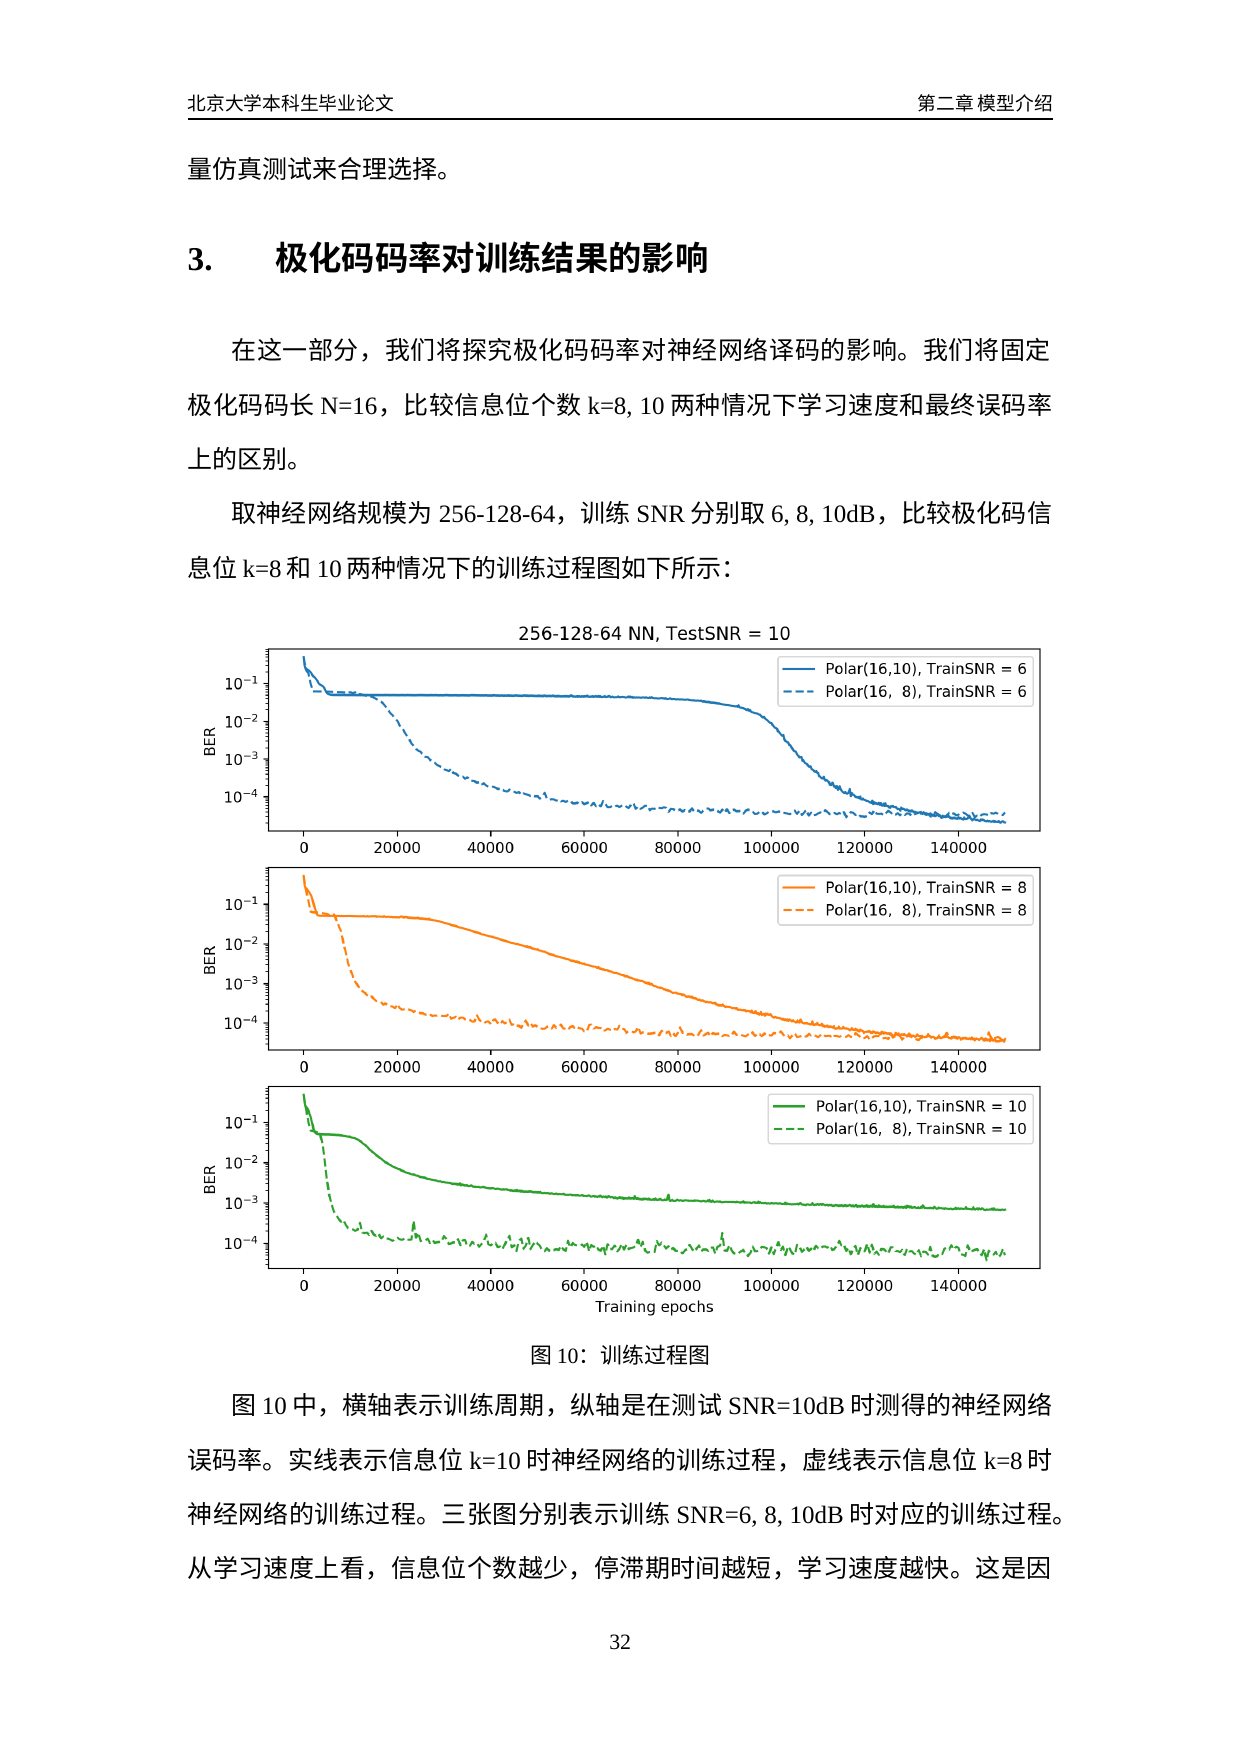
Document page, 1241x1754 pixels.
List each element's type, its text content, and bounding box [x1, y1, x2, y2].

text 在这一部分，我们将探究极化码码率对神经网络译码的影响。我们将固定极化码码长N=16，比较信息位个数k=8, 10两种情况下学习速度和最终误码率上的区别。 [187, 331, 1053, 476]
picture [187, 602, 1050, 1326]
text 另外需要指出的是，神经网络规模越大，需要更新的参数数量就更多，单次训练消耗时间也越长。当神经网络规模足够大时，继续增加网络规模不仅不能节省训练时间，反而会使训练时间变长。因此，在实际操作中，需要权衡训练周期数和每个训练周期所耗时间。神经网络规模不是越大越好，需要通过大量仿真测试来合理选择。 [187, 150, 1053, 186]
text 图10：训练过程图 [187, 1338, 1053, 1370]
subtitle 3. 极化码码率对训练结果的影响 [187, 231, 1053, 280]
text 取神经网络规模为256-128-64，训练SNR分别取6, 8, 10dB，比较极化码信息位k=8和10两种情况下的训练过程图如下所示： [187, 494, 1053, 584]
